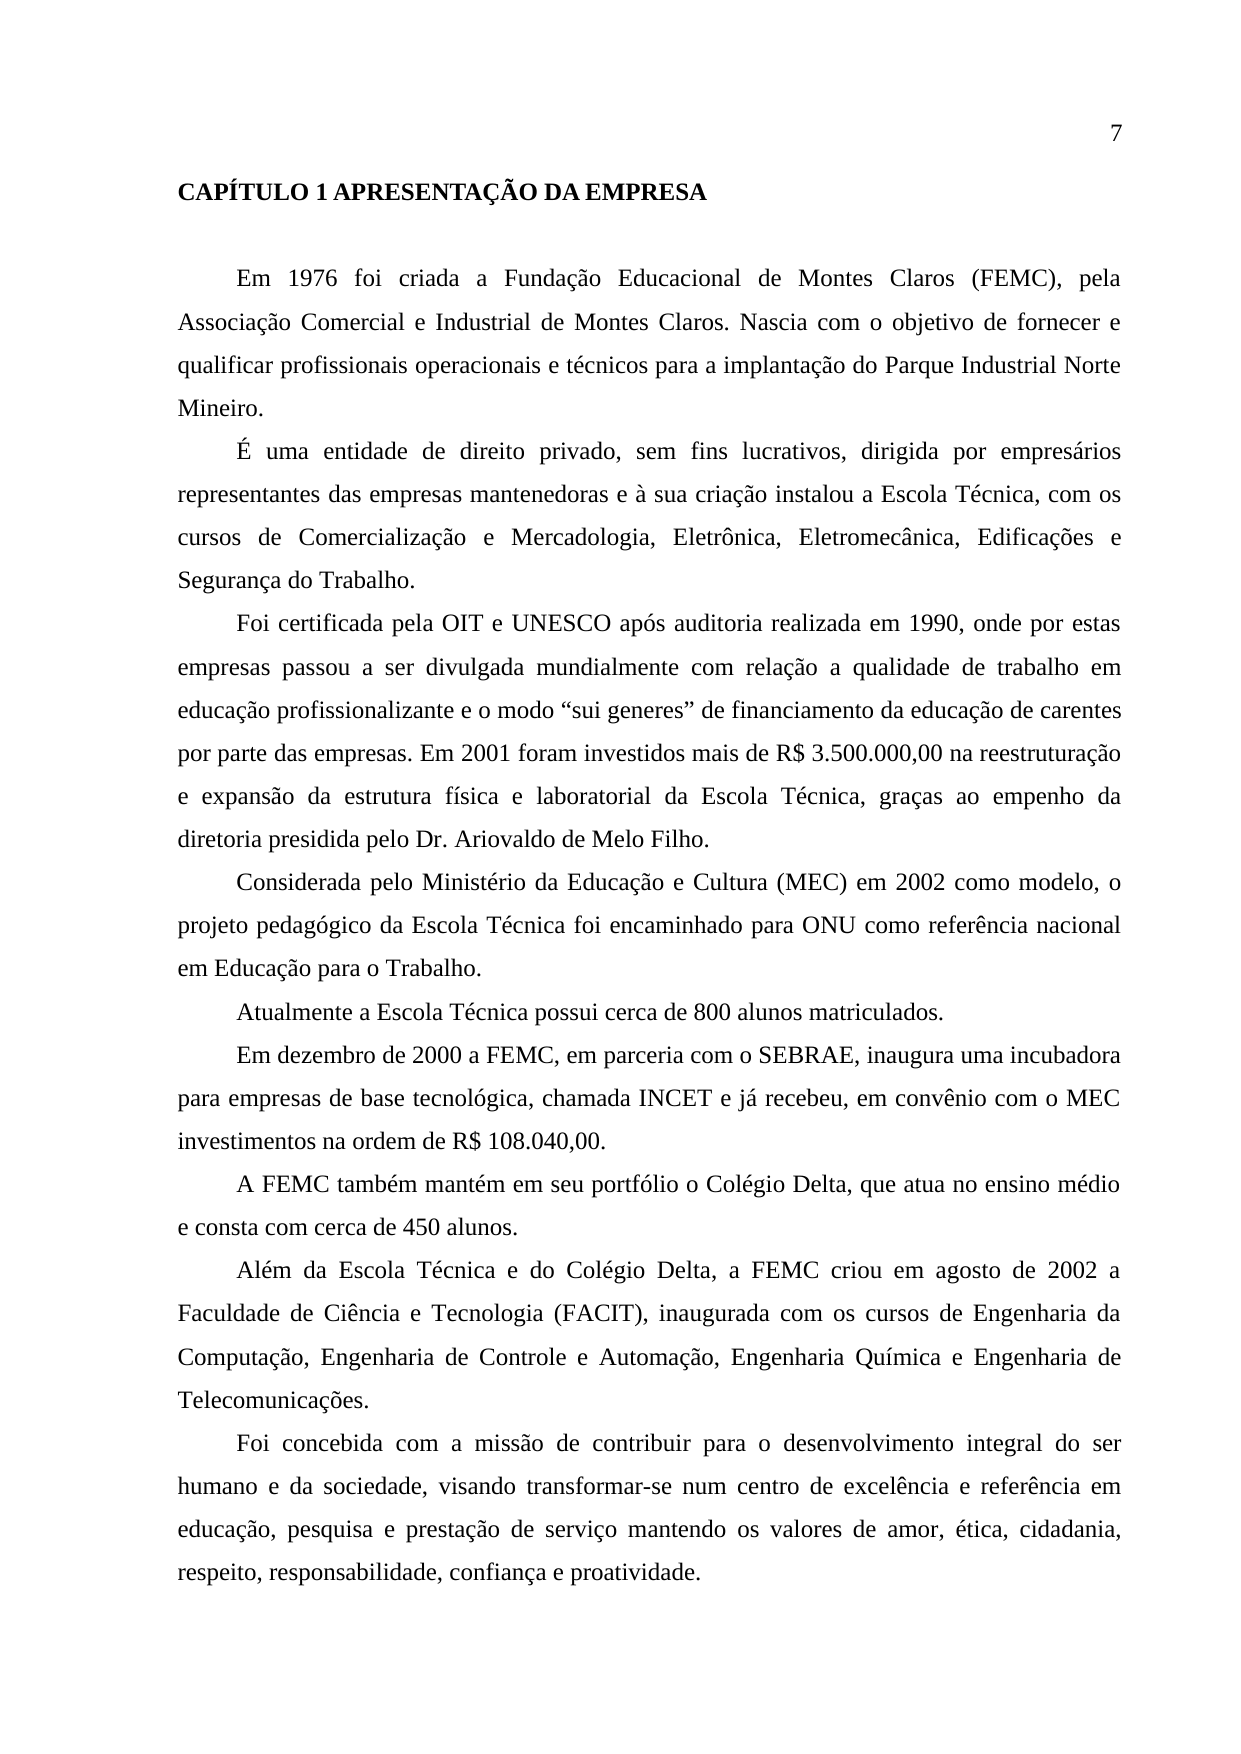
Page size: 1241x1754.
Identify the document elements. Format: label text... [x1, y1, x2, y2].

text A FEMC também mantém em seu portfólio o Colégio Delta, que atua no ensino médio e consta com cerca de 450 alunos. [177, 1169, 1122, 1241]
text Foi certificada pela OIT e UNESCO após auditoria realizada em 1990, onde por estas empresas passou a ser divulgada mundialmente com relação a qualidade de trabalho em educação profissionalizante e o modo “sui generes” de financiamento da educação de carentes por parte das empresas. Em 2001 foram investidos mais de R$ 3.500.000,00 na reestruturação e expansão da estrutura física e laboratorial da Escola Técnica, graças ao empenho da diretoria presidida pelo Dr. Ariovaldo de Melo Filho. [177, 608, 1122, 853]
subtitle CAPÍTULO 1 APRESENTAÇÃO DA EMPRESA [177, 177, 1122, 206]
text Além da Escola Técnica e do Colégio Delta, a FEMC criou em agosto de 2002 a Faculdade de Ciência e Tecnologia (FACIT), inaugurada com os cursos de Engenharia da Computação, Engenharia de Controle e Automação, Engenharia Química e Engenharia de Telecomunicações. [177, 1255, 1122, 1413]
text Em dezembro de 2000 a FEMC, em parceria com o SEBRAE, inaugura uma incubadora para empresas de base tecnológica, chamada INCET e já recebeu, em convênio com o MEC investimentos na ordem de R$ 108.040,00. [177, 1040, 1122, 1155]
text Considerada pelo Ministério da Educação e Cultura (MEC) em 2002 como modelo, o projeto pedagógico da Escola Técnica foi encaminhado para ONU como referência nacional em Educação para o Trabalho. [177, 867, 1122, 982]
text Foi concebida com a missão de contribuir para o desenvolvimento integral do ser humano e da sociedade, visando transformar-se num centro de excelência e referência em educação, pesquisa e prestação de serviço mantendo os valores de amor, ética, cidadania, respeito, responsabilidade, confiança e proatividade. [177, 1428, 1122, 1586]
text Atualmente a Escola Técnica possui cerca de 800 alunos matriculados. [177, 997, 1122, 1025]
text É uma entidade de direito privado, sem fins lucrativos, dirigida por empresários representantes das empresas mantenedoras e à sua criação instalou a Escola Técnica, com os cursos de Comercialização e Mercadologia, Eletrônica, Eletromecânica, Edificações e Segurança do Trabalho. [177, 436, 1122, 594]
text Em 1976 foi criada a Fundação Educacional de Montes Claros (FEMC), pela Associação Comercial e Industrial de Montes Claros. Nascia com o objetivo de fornecer e qualificar profissionais operacionais e técnicos para a implantação do Parque Industrial Norte Mineiro. [177, 263, 1122, 422]
